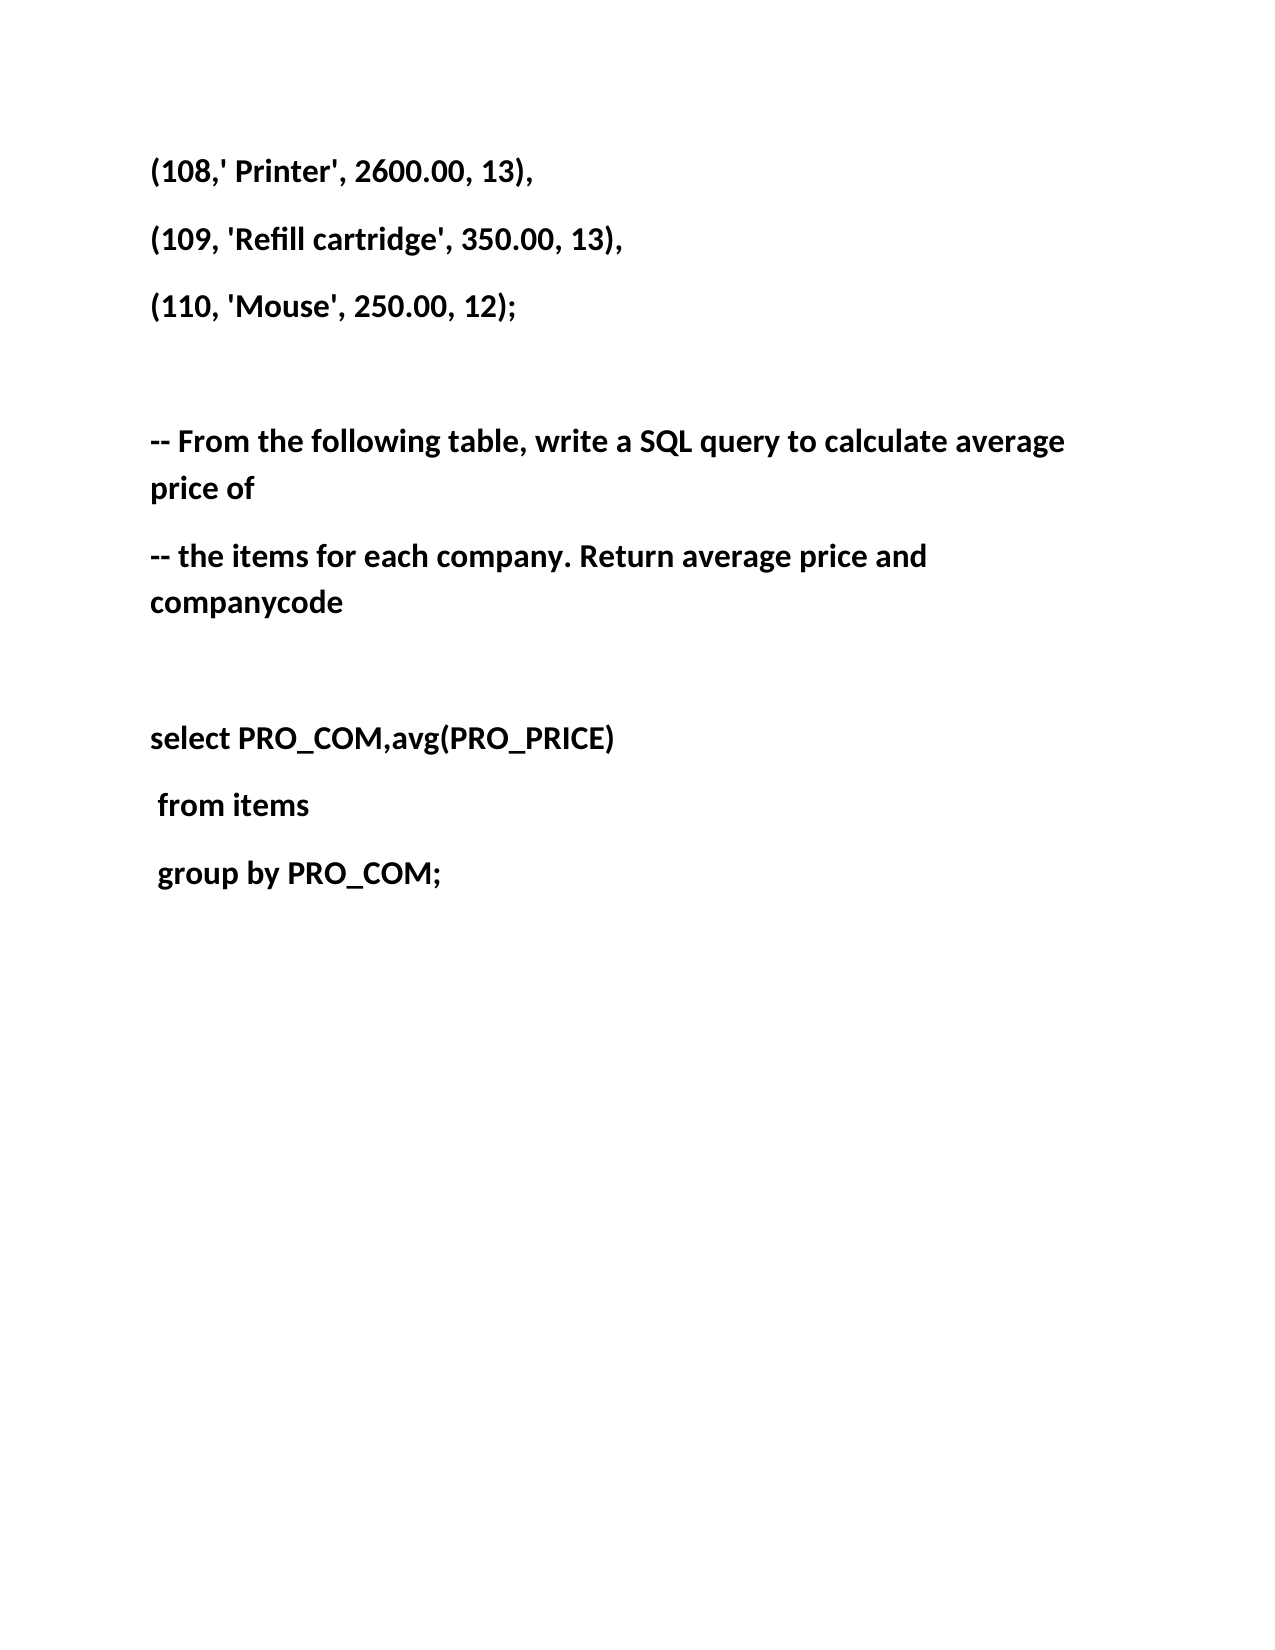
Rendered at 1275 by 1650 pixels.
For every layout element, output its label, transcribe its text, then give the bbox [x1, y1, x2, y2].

text (109, 'Refill cartridge', 350.00, 13), [150, 218, 1125, 258]
text group by PRO_COM; [150, 852, 1125, 893]
text -- From the following table, write a SQL query to calculate average price of [150, 420, 1125, 508]
text (108,' Printer', 2600.00, 13), [150, 150, 1125, 191]
text (110, 'Mouse', 250.00, 12); [150, 285, 1125, 326]
text select PRO_COM,avg(PRO_PRICE) [150, 717, 1125, 757]
text -- the items for each company. Return average price and companycode [150, 535, 1125, 622]
text from items [150, 784, 1125, 825]
